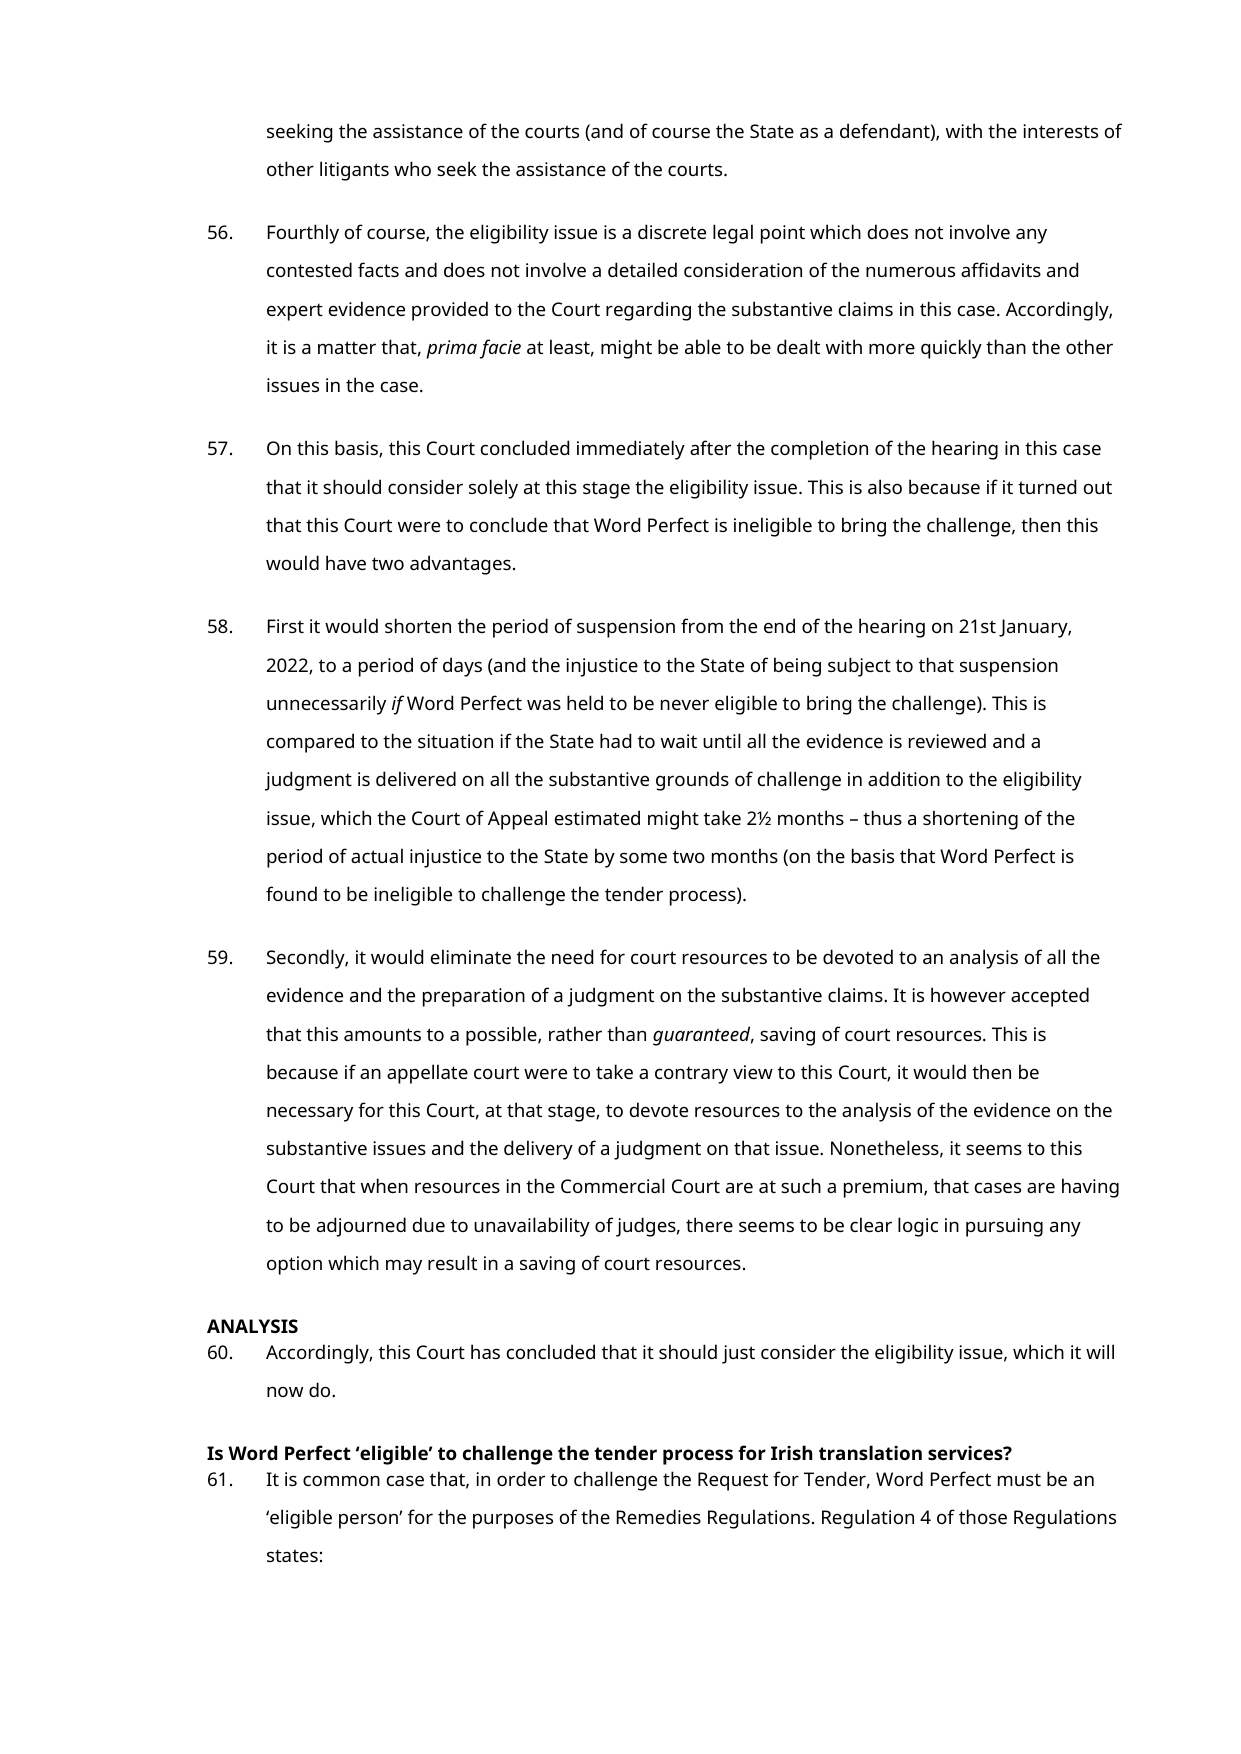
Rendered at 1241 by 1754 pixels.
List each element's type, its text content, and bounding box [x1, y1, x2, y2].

text 56. Fourthly of course, the eligibility issue is a discrete legal point which does not involve any contested facts and does not involve a detailed consideration of the numerous affidavits and expert evidence provided to the Court regarding the substantive claims in this case. Accordingly, it is a matter that, prima facie at least, might be able to be dealt with more quickly than the other issues in the case. [207, 219, 1122, 398]
text 58. First it would shorten the period of suspension from the end of the hearing on 21st January, 2022, to a period of days (and the injustice to the State of being subject to that suspension unnecessarily if Word Perfect was held to be never eligible to bring the challenge). This is compared to the situation if the State had to wait until all the evidence is reviewed and a judgment is delivered on all the substantive grounds of challenge in addition to the eligibility issue, which the Court of Appeal estimated might take 2½ months – thus a shortening of the period of actual injustice to the State by some two months (on the basis that Word Perfect is found to be ineligible to challenge the tender process). [207, 614, 1122, 907]
text 57. On this basis, this Court concluded immediately after the completion of the hearing in this case that it should consider solely at this stage the eligibility issue. This is also because if it turned out that this Court were to conclude that Word Perfect is ineligible to bring the challenge, then this would have two advantages. [207, 436, 1122, 576]
subtitle Is Word Perfect ‘eligible’ to challenge the tender process for Irish translation services? [207, 1441, 1122, 1466]
subtitle ANALYSIS [207, 1313, 1122, 1339]
text 60. Accordingly, this Court has concluded that it should just consider the eligibility issue, which it will now do. [207, 1339, 1122, 1403]
text 59. Secondly, it would eliminate the need for court resources to be devoted to an analysis of all the evidence and the preparation of a judgment on the substantive claims. It is however accepted that this amounts to a possible, rather than guaranteed, saving of court resources. This is because if an appellate court were to take a contrary view to this Court, it would then be necessary for this Court, at that stage, to devote resources to the analysis of the evidence on the substantive issues and the delivery of a judgment on that issue. Nonetheless, it seems to this Court that when resources in the Commercial Court are at such a premium, that cases are having to be adjourned due to unavailability of judges, there seems to be clear logic in pursuing any option which may result in a saving of court resources. [207, 944, 1122, 1276]
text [207, 118, 1122, 182]
text 61. It is common case that, in order to challenge the Request for Tender, Word Perfect must be an ‘eligible person’ for the purposes of the Remedies Regulations. Regulation 4 of those Regulations states: [207, 1466, 1122, 1568]
